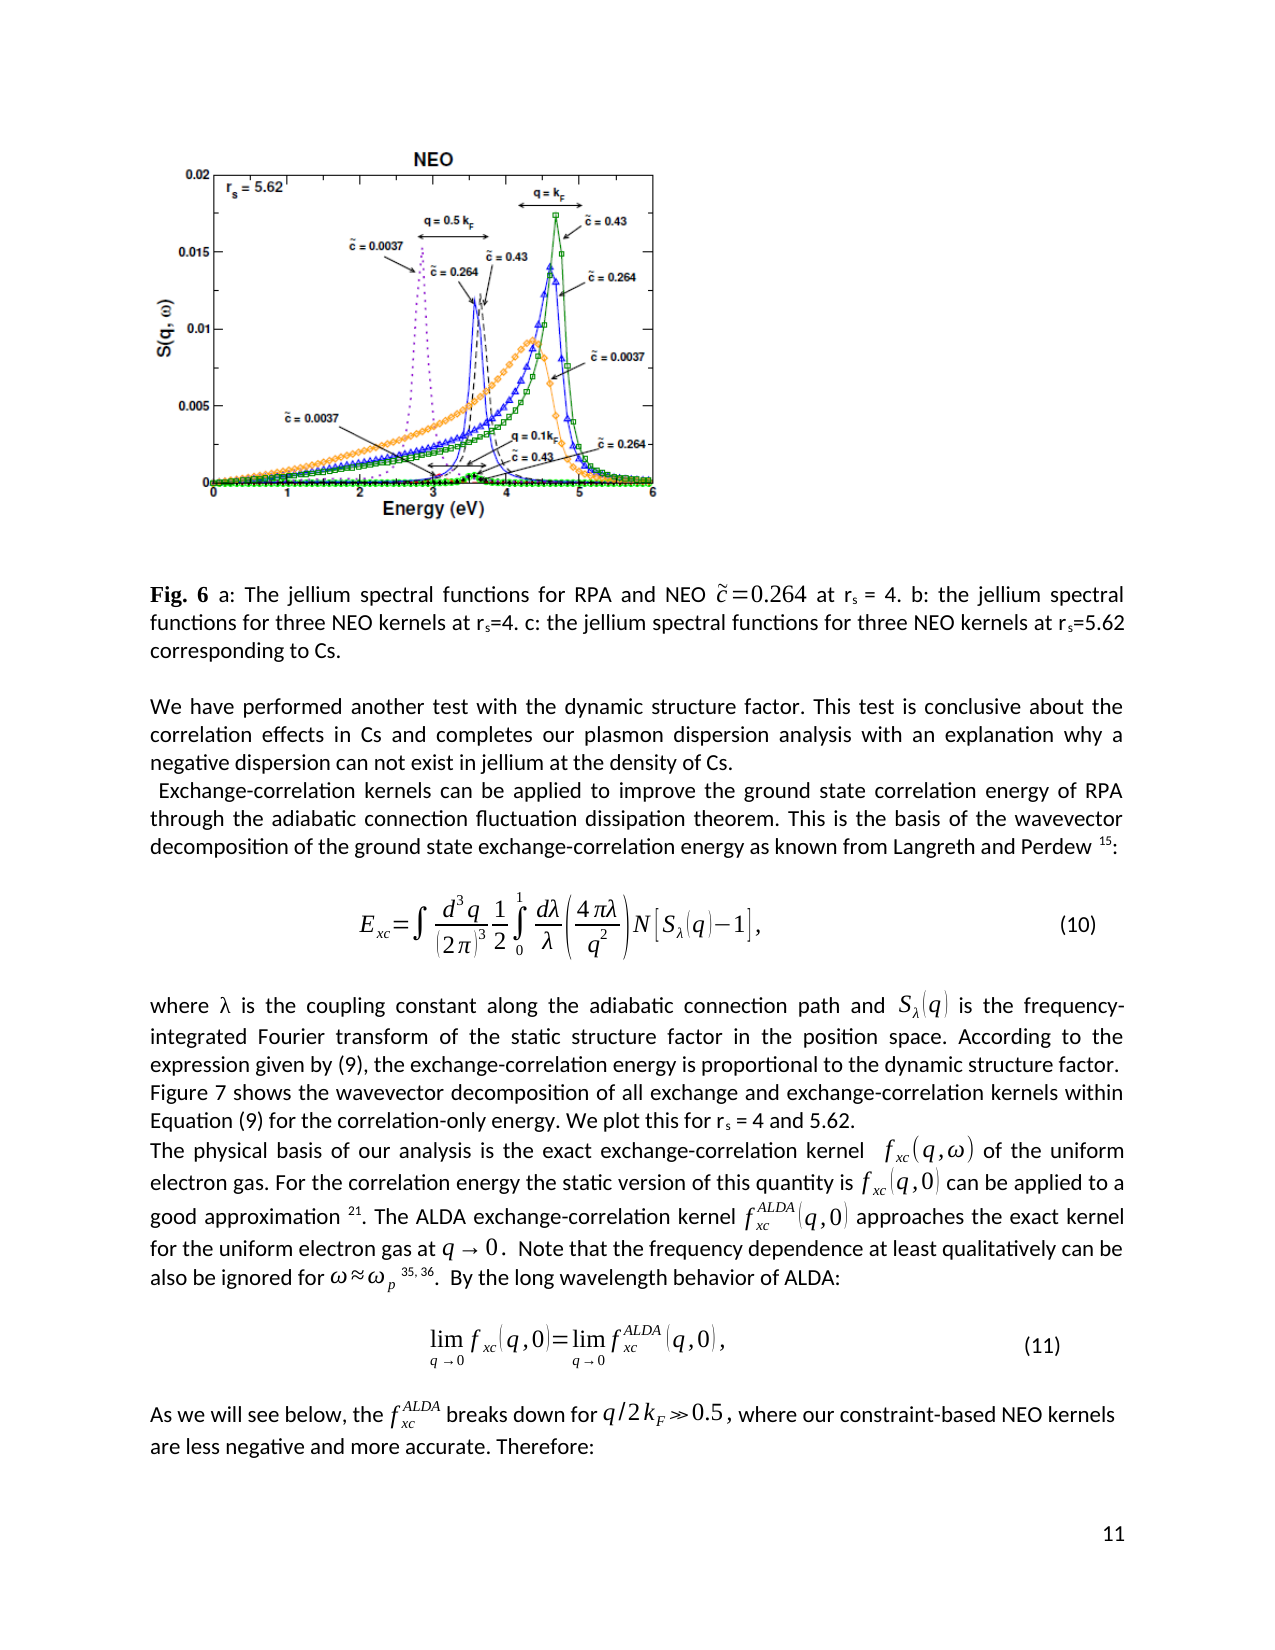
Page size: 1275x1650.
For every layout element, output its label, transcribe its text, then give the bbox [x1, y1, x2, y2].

text (10) [150, 888, 1125, 961]
text where λ is the coupling constant along the adiabatic connection path and is the frequency-integrated Fourier transform of the static structure factor in the position space. According to the expression given by (9), the exchange-correlation energy is proportional to the dynamic structure factor. [150, 989, 1125, 1078]
text (11) [150, 1321, 1125, 1369]
text Figure 7 shows the wavevector decomposition of all exchange and exchange-correlation kernels within Equation (9) for the correlation-only energy. We plot this for rs = 4 and 5.62. [150, 1078, 1125, 1134]
text We have performed another test with the dynamic structure factor. This test is conclusive about the correlation effects in Cs and completes our plasmon dispersion analysis with an explanation why a negative dispersion can not exist in jellium at the density of Cs. [150, 692, 1125, 776]
text The physical basis of our analysis is the exact exchange-correlation kernel of the uniform electron gas. For the correlation energy the static version of this quantity is can be applied to a good approximation 21. The ALDA exchange-correlation kernel approaches the exact kernel for the uniform electron gas at Note that the frequency dependence at least qualitatively can be also be ignored for 35, 36. By the long wavelength behavior of ALDA: [150, 1134, 1125, 1293]
text Exchange-correlation kernels can be applied to improve the ground state correlation energy of RPA through the adiabatic connection fluctuation dissipation theorem. This is the basis of the wavevector decomposition of the ground state exchange-correlation energy as known from Langreth and Perdew 15: [150, 776, 1125, 860]
text As we will see below, the breaks down for where our constraint-based NEO kernels are less negative and more accurate. Therefore: [150, 1397, 1125, 1460]
text Fig. 6 a: The jellium spectral functions for RPA and NEO at rs = 4. b: the jellium spectral functions for three NEO kernels at rs=4. c: the jellium spectral functions for three NEO kernels at rs=5.62 corresponding to Cs. [150, 580, 1125, 664]
